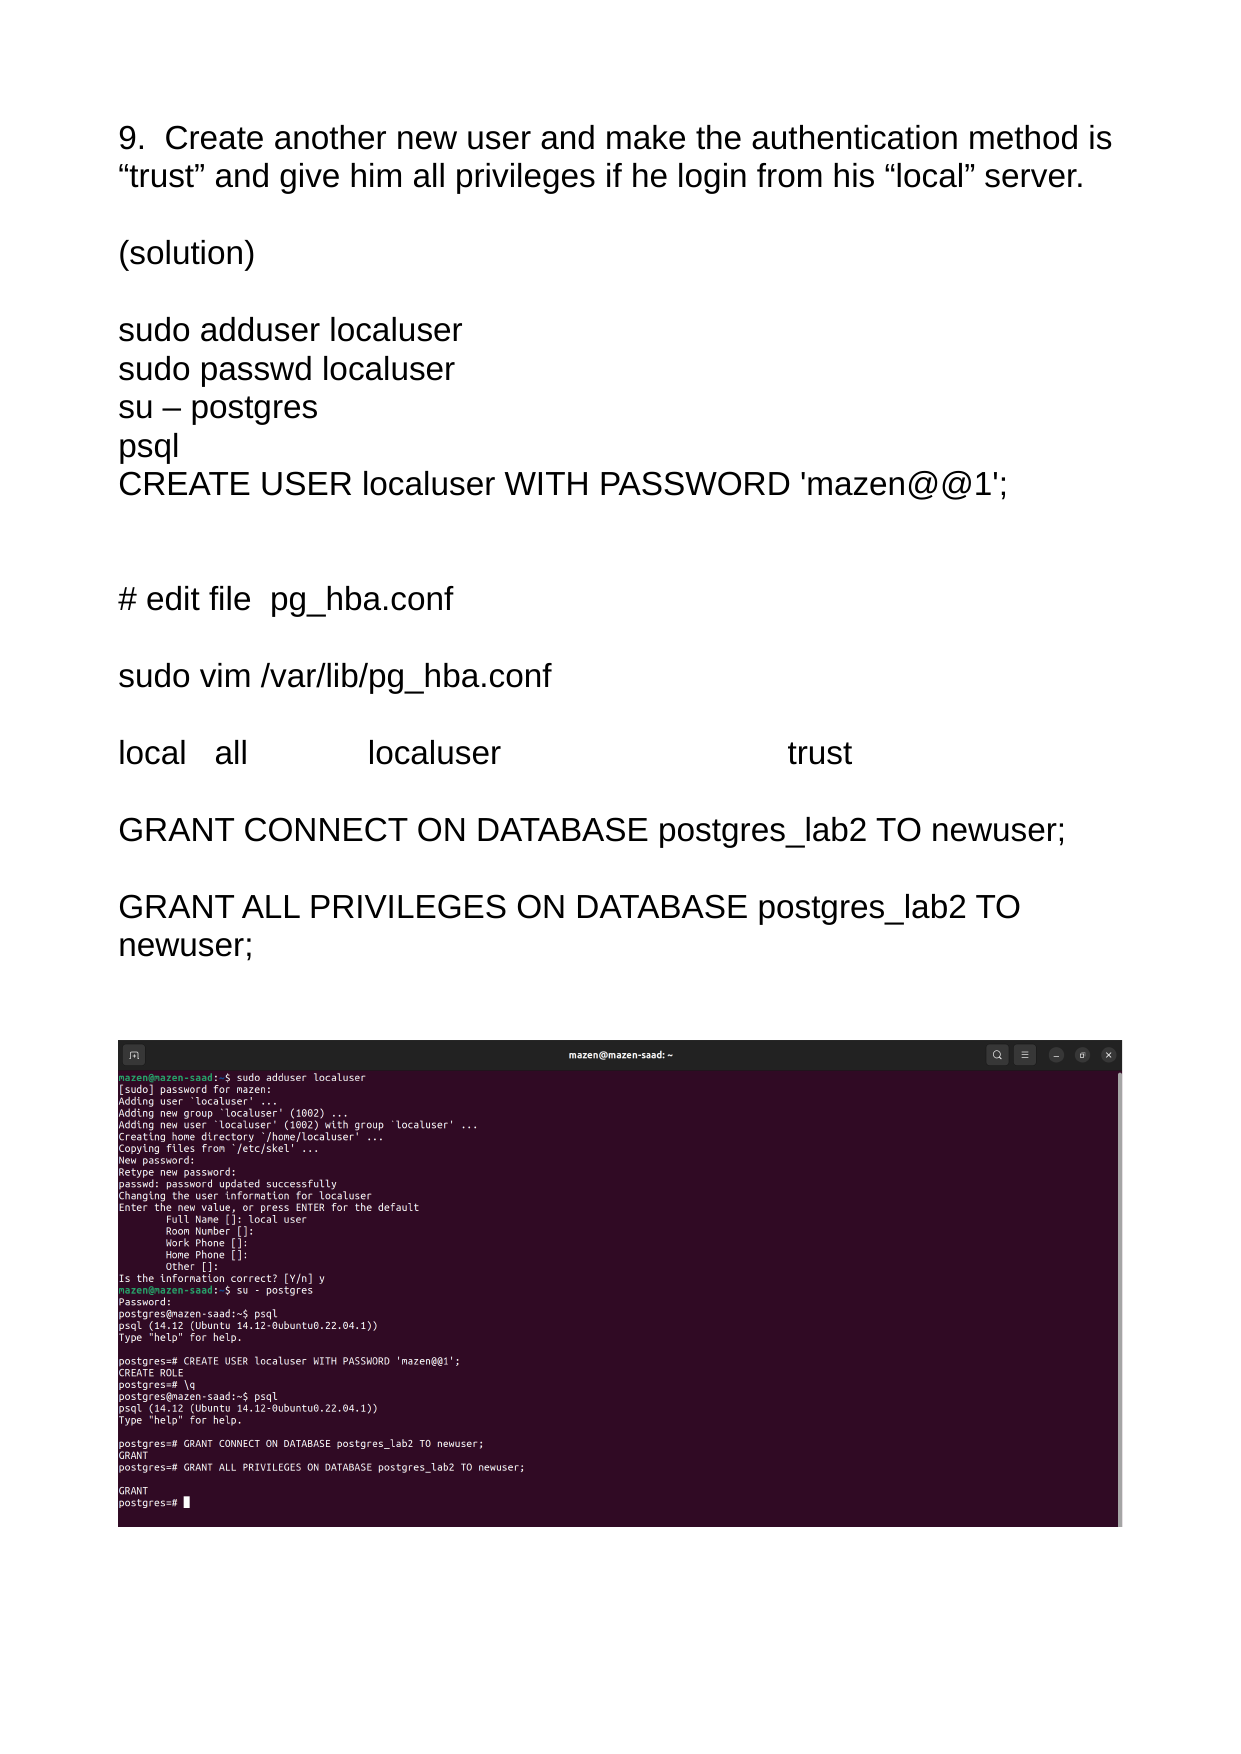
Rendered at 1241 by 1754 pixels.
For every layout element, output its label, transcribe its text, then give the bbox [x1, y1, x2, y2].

text 9. Create another new user and make the authentication method is “trust” and give him all privileges if he login from his “local” server. [118, 118, 1122, 195]
text CREATE USER localuser WITH PASSWORD 'mazen@@1'; [118, 464, 1122, 502]
text GRANT ALL PRIVILEGES ON DATABASE postgres_lab2 TO newuser; [118, 887, 1122, 964]
text su – postgres [118, 387, 1122, 426]
text sudo vim /var/lib/pg_hba.conf [118, 656, 1122, 695]
text GRANT CONNECT ON DATABASE postgres_lab2 TO newuser; [118, 810, 1122, 848]
text # edit file pg_hba.conf [118, 579, 1122, 618]
picture [118, 1040, 1123, 1527]
text local all localuser trust [118, 733, 1122, 772]
text sudo passwd localuser [118, 349, 1122, 387]
text (solution) [118, 233, 1122, 272]
text sudo adduser localuser [118, 310, 1122, 349]
text psql [118, 426, 1122, 464]
